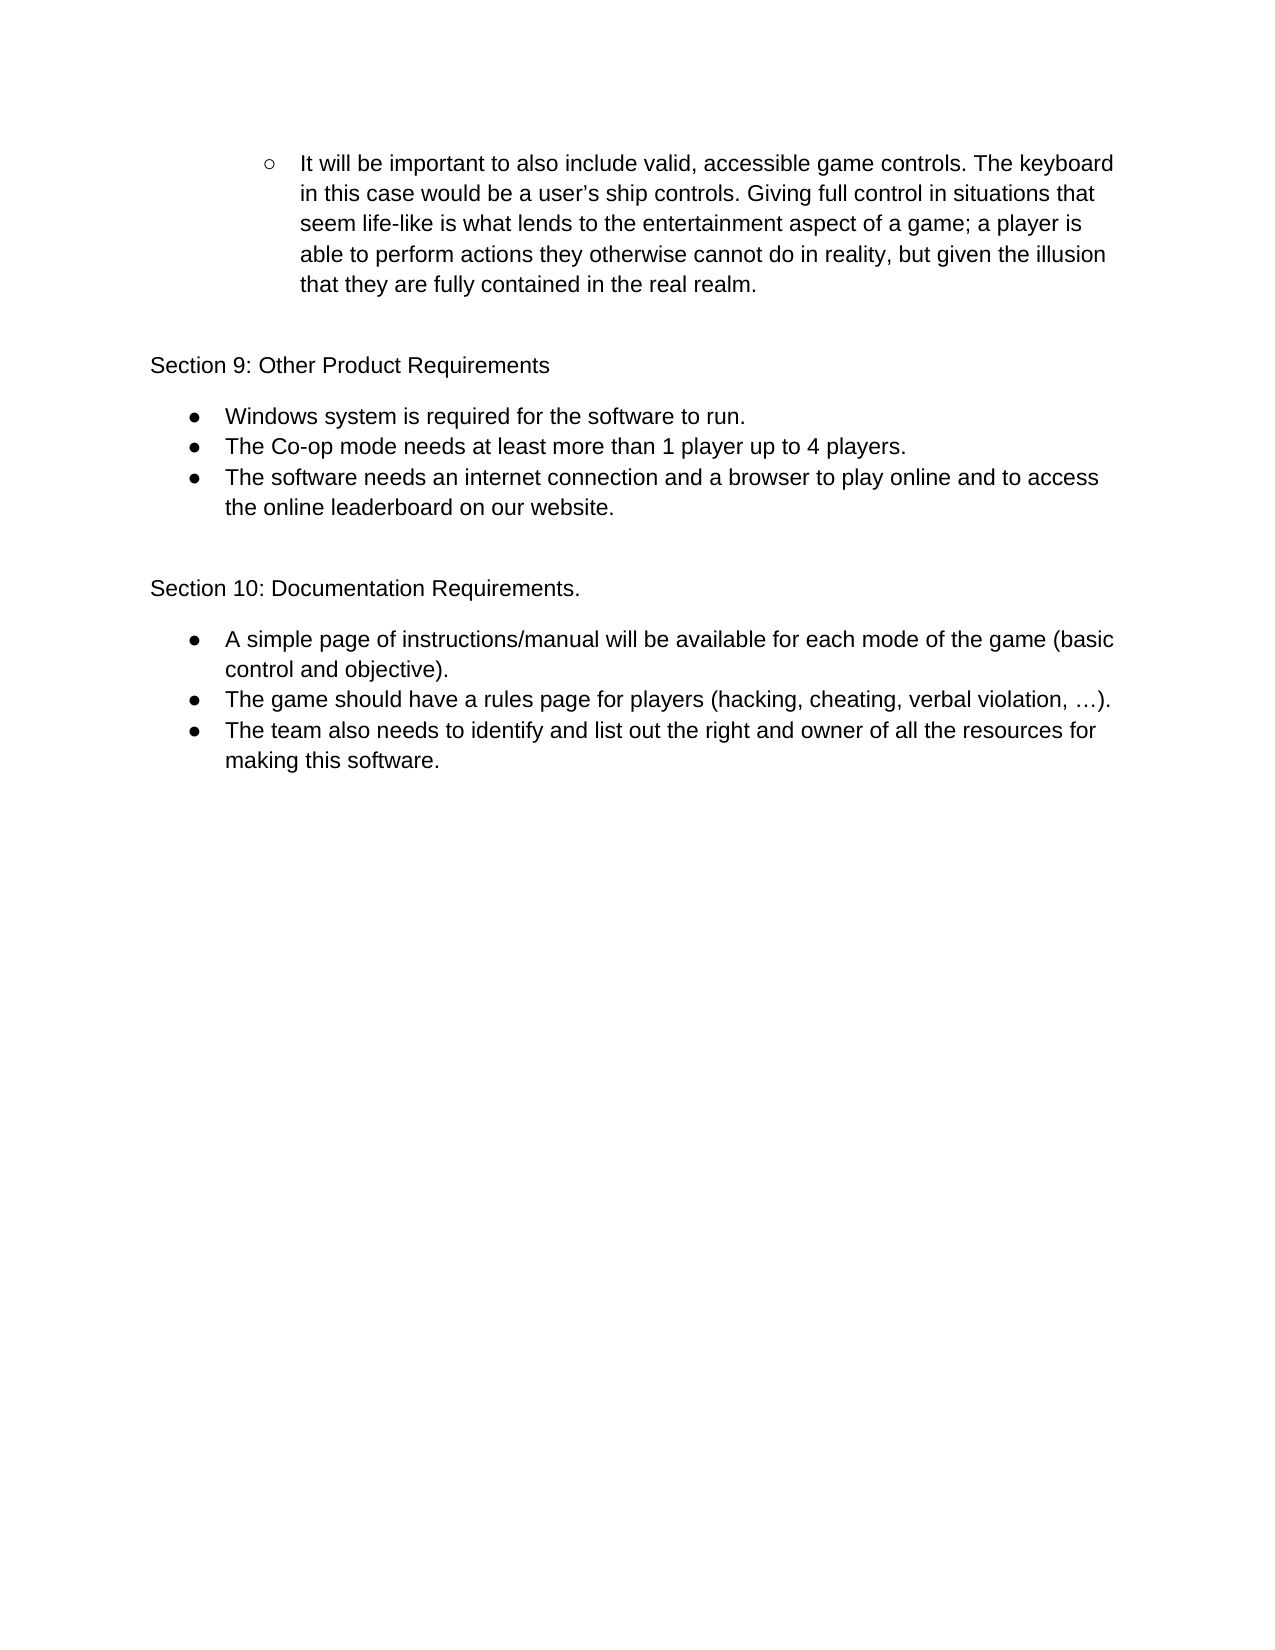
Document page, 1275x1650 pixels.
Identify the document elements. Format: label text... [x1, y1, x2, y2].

list The software needs an internet connection and a browser to play online and to access the online leaderboard on our website. [187, 463, 1125, 520]
list The game should have a rules page for players (hacking, cheating, verbal violation, …). [187, 686, 1125, 713]
list The team also needs to identify and list out the right and owner of all the resources for making this software. [187, 717, 1125, 773]
list The Co-op mode needs at least more than 1 player up to 4 players. [187, 433, 1125, 460]
text Section 9: Other Product Requirements [150, 352, 1125, 378]
list It will be important to also include valid, accessible game controls. The keyboard in this case would be a user’s ship controls. Giving full control in situations that seem life-like is what lends to the entertainment aspect of a game; a player is able to perform actions they otherwise cannot do in reality, but given the illusion that they are fully contained in the real realm. [262, 150, 1125, 297]
list Windows system is required for the software to run. [187, 403, 1125, 429]
text Section 10: Documentation Requirements. [150, 575, 1125, 601]
list A simple page of instructions/manual will be available for each mode of the game (basic control and objective). [187, 626, 1125, 683]
